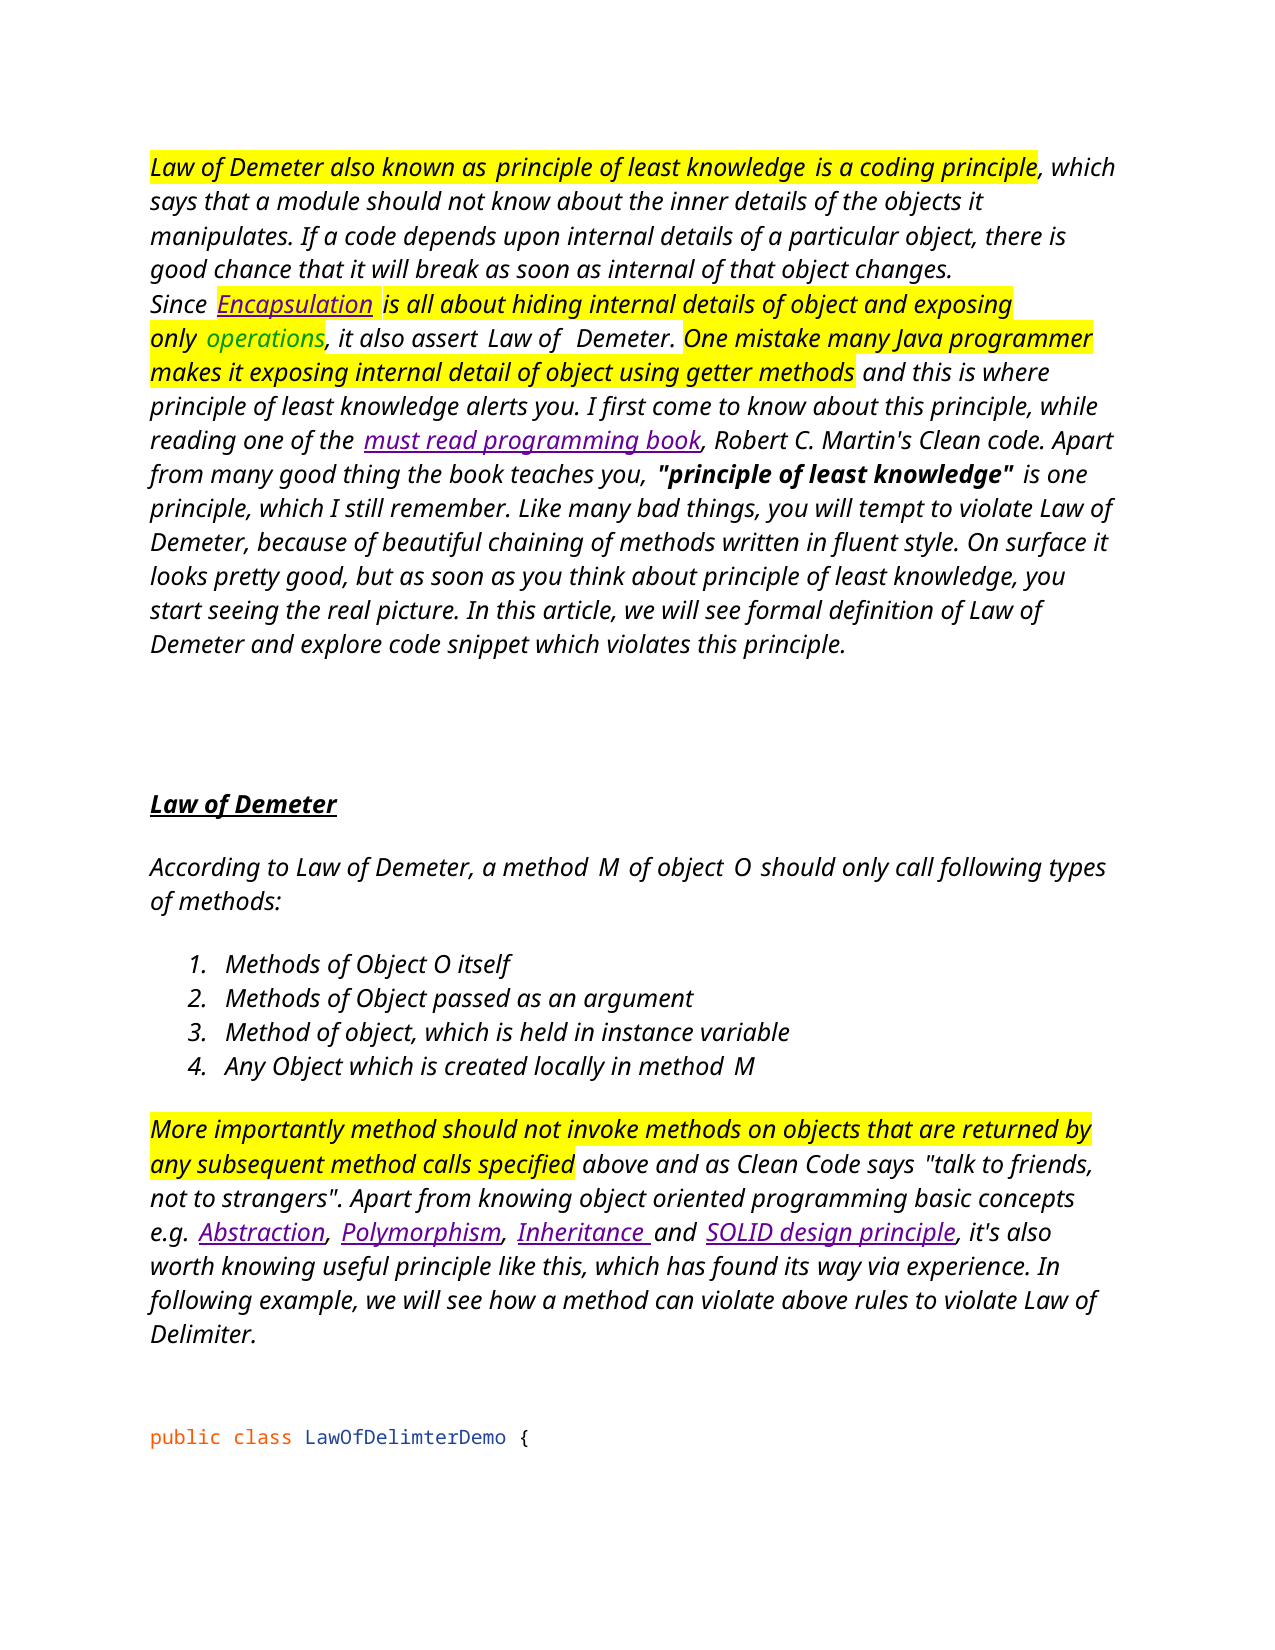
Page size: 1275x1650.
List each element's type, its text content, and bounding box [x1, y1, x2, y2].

list Methods of Object O itself [187, 947, 1125, 981]
list Method of object, which is held in instance variable [187, 1015, 1125, 1049]
list Methods of Object passed as an argument [187, 981, 1125, 1015]
text Law of Demeter also known as principle of least knowledge is a coding principle, which says that a module should not know about the inner details of the objects it manipulates. If a code depends upon internal details of a particular object, there is good chance that it will break as soon as internal of that object changes. Since Encapsulation is all about hiding internal details of object and exposing only operations, it also assert Law of Demeter. One mistake many Java programmer makes it exposing internal detail of object using getter methods and this is where principle of least knowledge alerts you. I first come to know about this principle, while reading one of the must read programming book, Robert C. Martin's Clean code. Apart from many good thing the book teaches you, "principle of least knowledge" is one principle, which I still remember. Like many bad things, you will tempt to violate Law of Demeter, because of beautiful chaining of methods written in fluent style. On surface it looks pretty good, but as soon as you think about principle of least knowledge, you start seeing the real picture. In this article, we will see formal definition of Law of Demeter and explore code snippet which violates this principle. [150, 150, 1125, 757]
list Any Object which is created locally in method M [187, 1049, 1125, 1083]
text According to Law of Demeter, a method M of object O should only call following types of methods: [150, 849, 1125, 918]
text More importantly method should not invoke methods on objects that are returned by any subsequent method calls specified above and as Clean Code says "talk to friends, not to strangers". Apart from knowing object oriented programming basic concepts e.g. Abstraction, Polymorphism, Inheritance and SOLID design principle, it's also worth knowing useful principle like this, which has found its way via experience. In following example, we will see how a method can violate above rules to violate Law of Delimiter. [150, 1112, 1125, 1413]
text Law of Demeter [150, 786, 1125, 820]
text public class LawOfDelimterDemo { [150, 1413, 1125, 1450]
